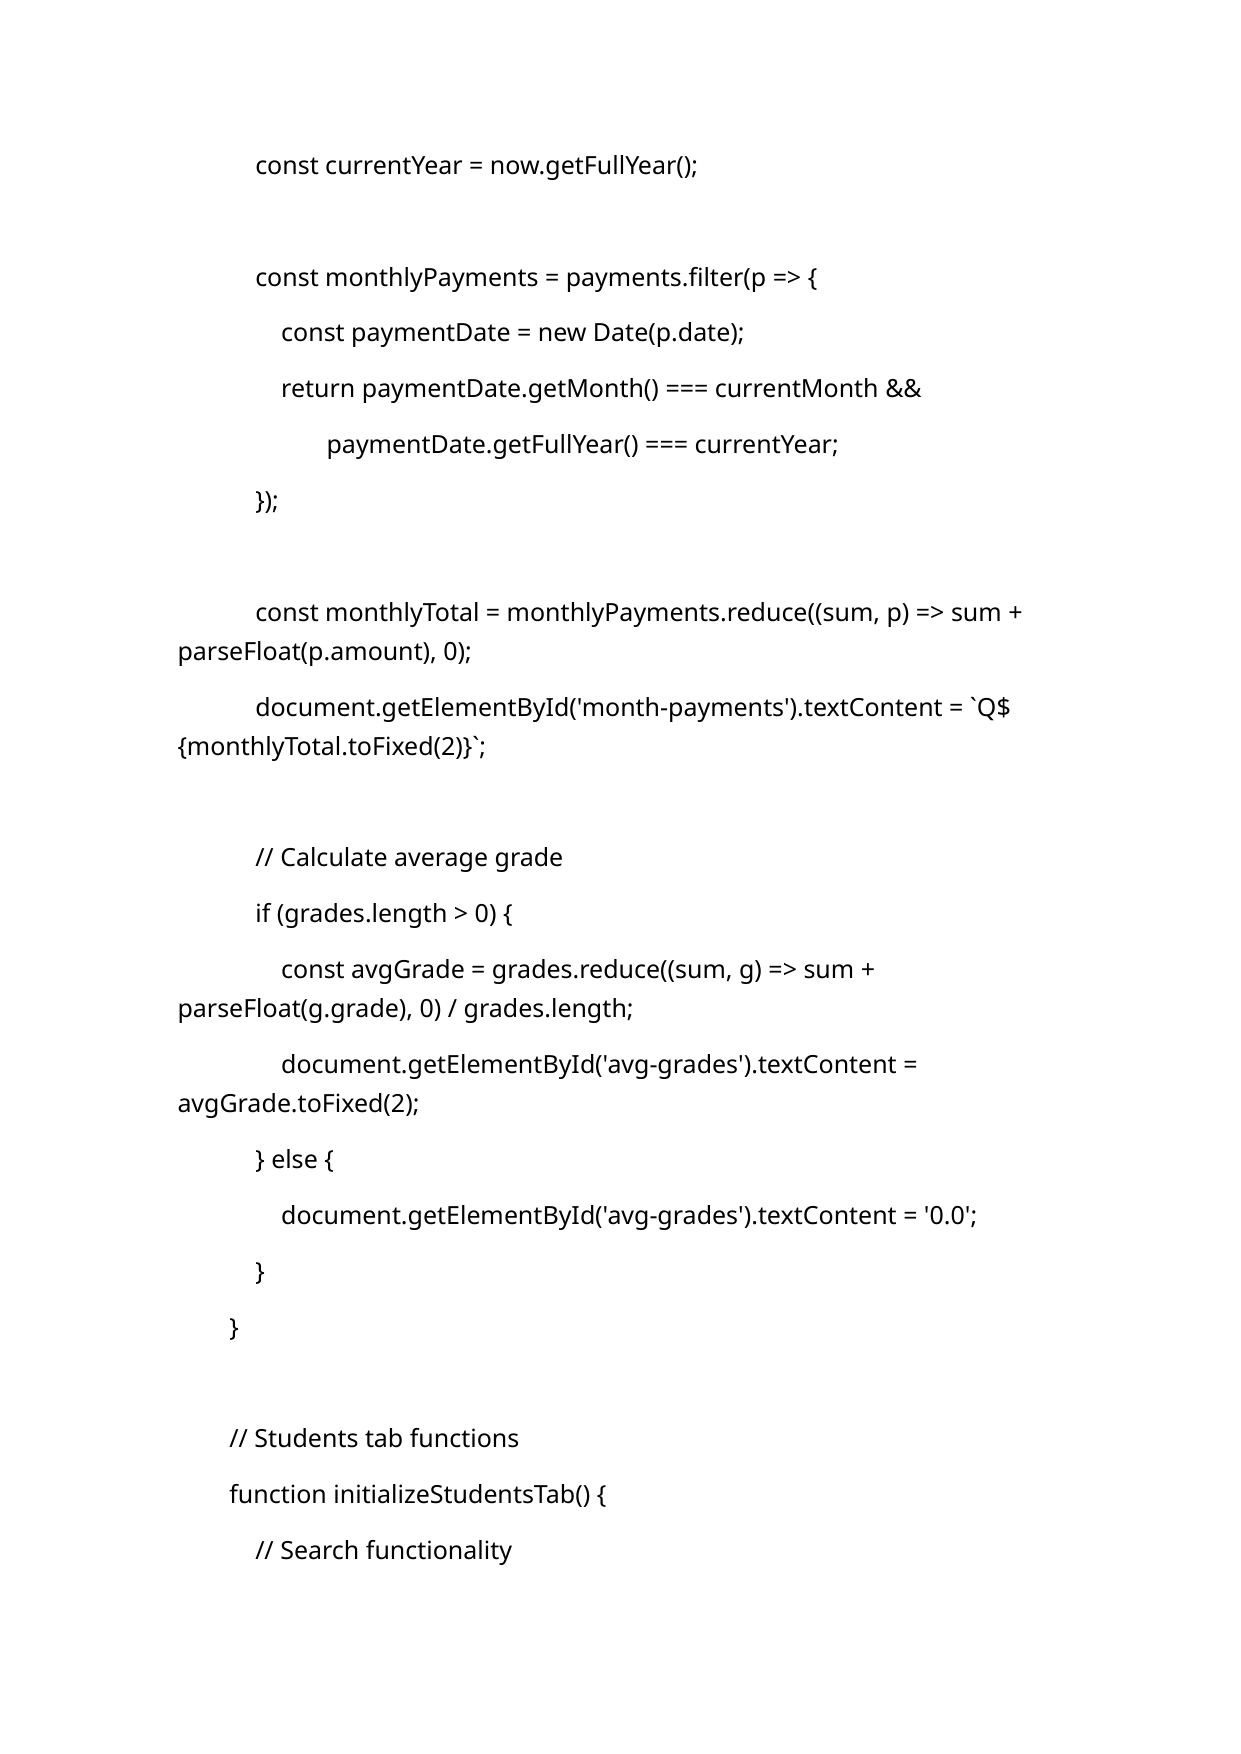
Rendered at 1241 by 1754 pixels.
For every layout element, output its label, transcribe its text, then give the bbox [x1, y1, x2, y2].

text } [177, 1253, 1063, 1287]
text const paymentDate = new Date(p.date); [177, 315, 1063, 349]
text // Search functionality [177, 1533, 1063, 1567]
text } else { [177, 1142, 1063, 1176]
text }); [177, 483, 1063, 517]
text const avgGrade = grades.reduce((sum, g) => sum + parseFloat(g.grade), 0) / grades.length; [177, 952, 1063, 1025]
text // Calculate average grade [177, 840, 1063, 874]
text paymentDate.getFullYear() === currentYear; [177, 427, 1063, 461]
text function initializeStudentsTab() { [177, 1477, 1063, 1511]
text const monthlyTotal = monthlyPayments.reduce((sum, p) => sum + parseFloat(p.amount), 0); [177, 594, 1063, 667]
text const currentYear = now.getFullYear(); [177, 148, 1063, 182]
text document.getElementById('avg-grades').textContent = avgGrade.toFixed(2); [177, 1047, 1063, 1120]
text const monthlyPayments = payments.filter(p => { [177, 259, 1063, 293]
text document.getElementById('avg-grades').textContent = '0.0'; [177, 1198, 1063, 1232]
text document.getElementById('month-payments').textContent = `Q${monthlyTotal.toFixed(2)}`; [177, 689, 1063, 762]
text return paymentDate.getMonth() === currentMonth && [177, 371, 1063, 405]
text if (grades.length > 0) { [177, 896, 1063, 930]
text } [177, 1309, 1063, 1343]
text // Students tab functions [177, 1421, 1063, 1455]
